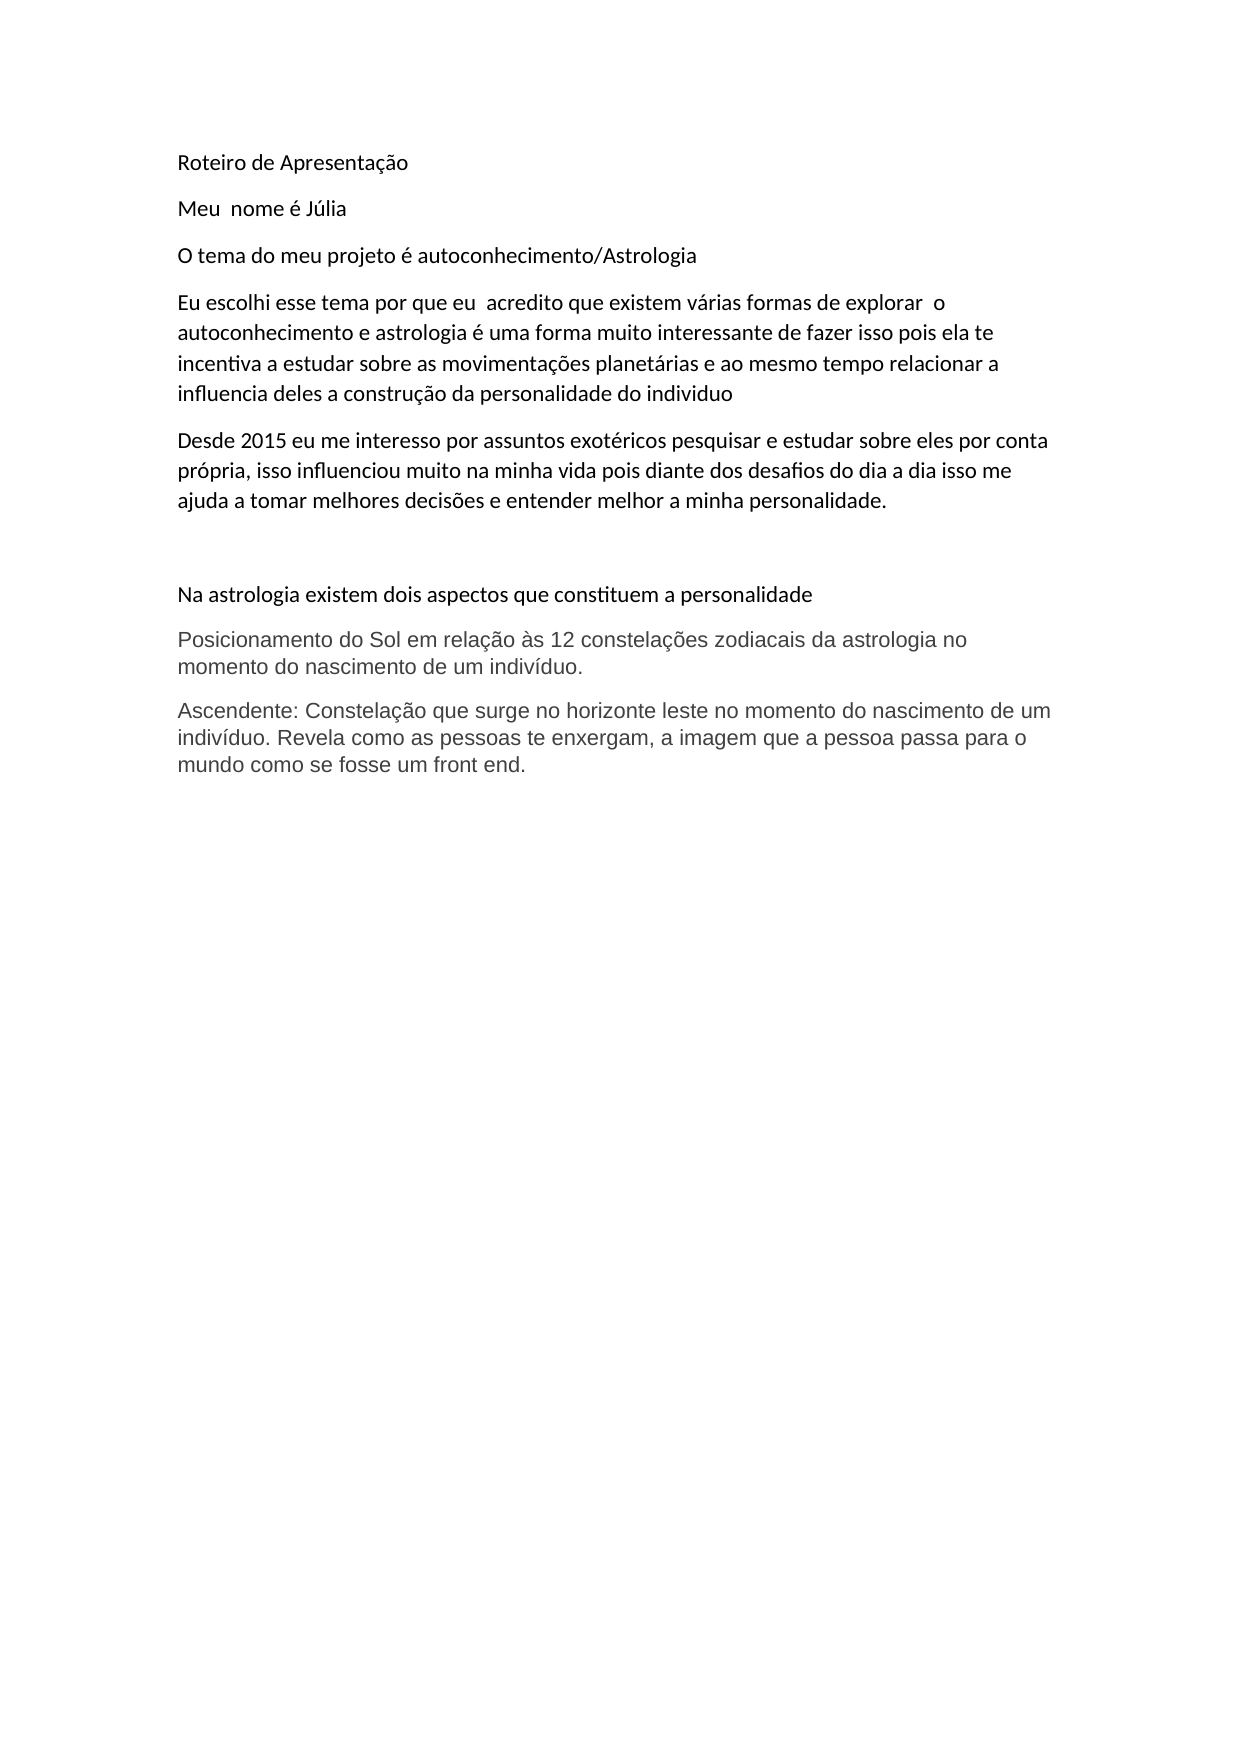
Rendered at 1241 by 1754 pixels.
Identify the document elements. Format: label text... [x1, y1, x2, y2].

text Meu nome é Júlia [177, 194, 1063, 222]
text Na astrologia existem dois aspectos que constituem a personalidade [177, 580, 1063, 608]
text Posicionamento do Sol em relação às 12 constelações zodiacais da astrologia no momento do nascimento de um indivíduo. [177, 627, 1063, 679]
text Roteiro de Apresentação [177, 148, 1063, 176]
text Eu escolhi esse tema por que eu acredito que existem várias formas de explorar o autoconhecimento e astrologia é uma forma muito interessante de fazer isso pois ela te incentiva a estudar sobre as movimentações planetárias e ao mesmo tempo relacionar a influencia deles a construção da personalidade do individuo [177, 288, 1063, 407]
text O tema do meu projeto é autoconhecimento/Astrologia [177, 241, 1063, 269]
text Ascendente: Constelação que surge no horizonte leste no momento do nascimento de um indivíduo. Revela como as pessoas te enxergam, a imagem que a pessoa passa para o mundo como se fosse um front end. [177, 698, 1063, 777]
text Desde 2015 eu me interesso por assuntos exotéricos pesquisar e estudar sobre eles por conta própria, isso influenciou muito na minha vida pois diante dos desafios do dia a dia isso me ajuda a tomar melhores decisões e entender melhor a minha personalidade. [177, 426, 1063, 514]
